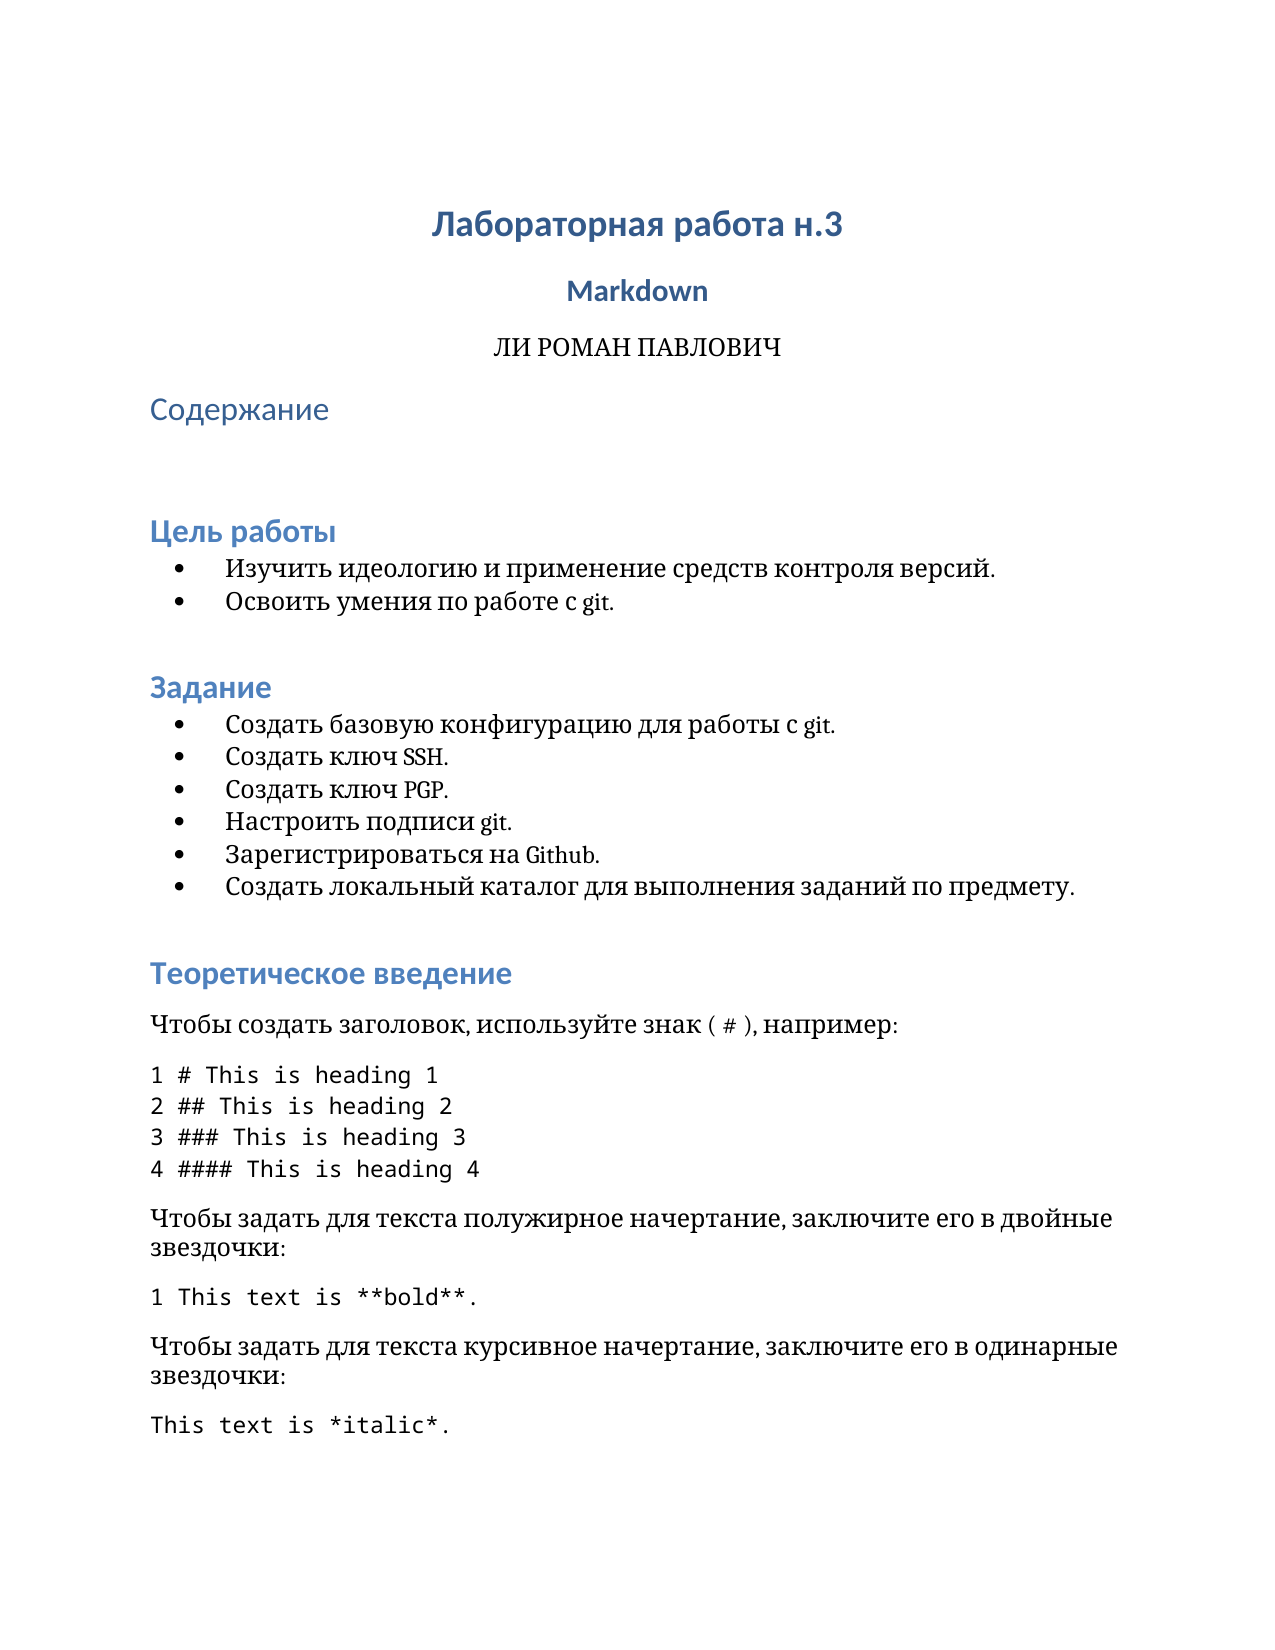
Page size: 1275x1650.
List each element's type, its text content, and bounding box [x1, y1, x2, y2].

list Освоить умения по работе с git. [175, 587, 1125, 616]
list Создать локальный каталог для выполнения заданий по предмету. [175, 873, 1125, 902]
list Создать базовую конфигурацию для работы с git. [175, 711, 1125, 739]
text Чтобы задать для текста курсивное начертание, заключите его в одинарные звездочки: [150, 1333, 1125, 1391]
text Чтобы задать для текста полужирное начертание, заключите его в двойные звездочки: [150, 1205, 1125, 1262]
text 1 # This is heading 1 2 ## This is heading 2 3 ### This is heading 3 4 #### This is heading 4 [150, 1059, 1125, 1184]
text 1 This text is **bold**. [150, 1281, 1125, 1312]
title Лабораторная работа н.3 [150, 200, 1125, 246]
list Настроить подписи git. [175, 808, 1125, 837]
text Чтобы создать заголовок, используйте знак ( # ), например: [150, 1011, 1125, 1040]
subtitle Теоретическое введение [150, 952, 1125, 993]
list Зарегистрироваться на Github. [175, 841, 1125, 869]
subtitle Цель работы [150, 510, 1125, 551]
subtitle Markdown [150, 271, 1125, 309]
list Изучить идеологию и применение средств контроля версий. [175, 555, 1125, 584]
list Создать ключ PGP. [175, 776, 1125, 804]
text ЛИ РОМАН ПАВЛОВИЧ [150, 334, 1125, 363]
subtitle Задание [150, 666, 1125, 707]
list Создать ключ SSH. [175, 743, 1125, 772]
text This text is *italic*. [150, 1409, 1125, 1441]
